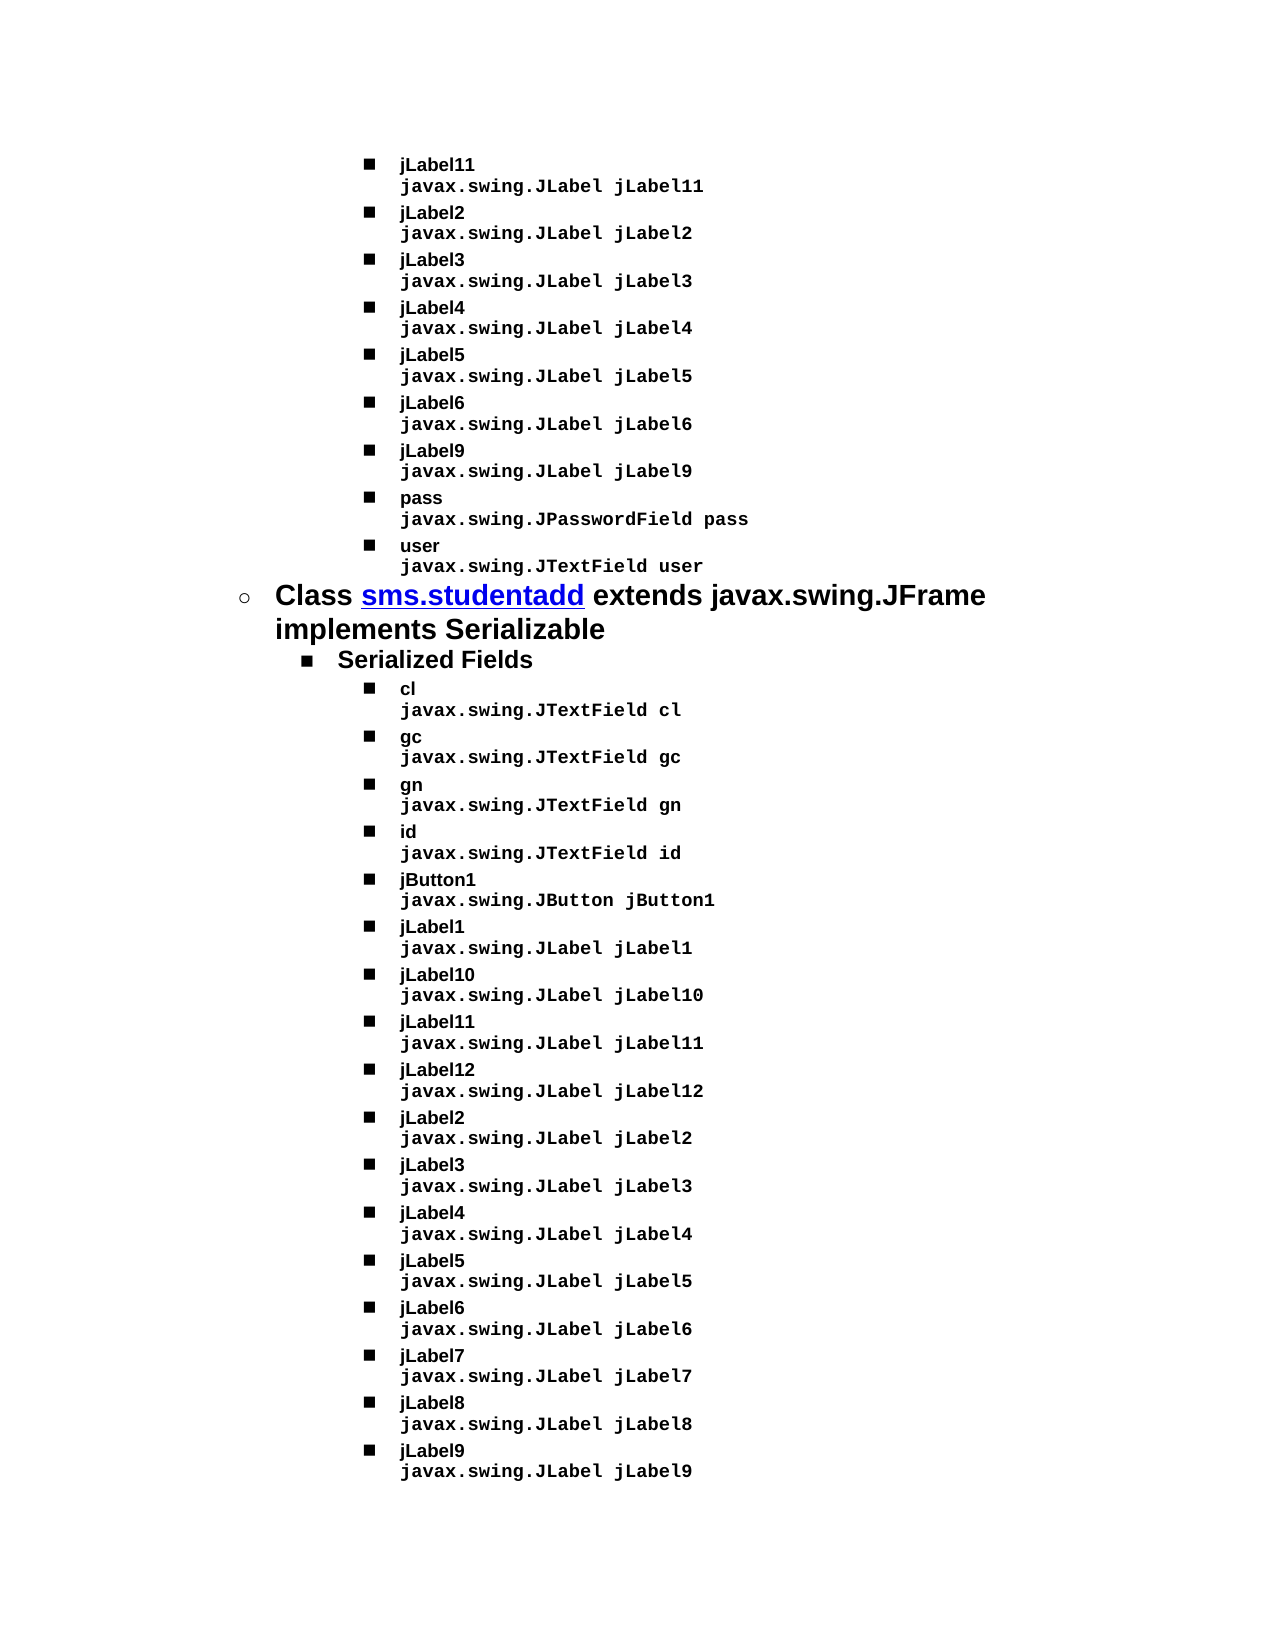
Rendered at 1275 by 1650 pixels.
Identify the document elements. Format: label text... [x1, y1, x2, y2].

subtitle jLabel5 javax.swing.JLabel jLabel5 [362, 1246, 1125, 1293]
subtitle cl javax.swing.JTextField cl [362, 674, 1125, 722]
subtitle id javax.swing.JTextField id [362, 817, 1125, 865]
subtitle jLabel11 javax.swing.JLabel jLabel11 [362, 1007, 1125, 1055]
subtitle jLabel9 javax.swing.JLabel jLabel9 [362, 1436, 1125, 1483]
subtitle jLabel5 javax.swing.JLabel jLabel5 [362, 340, 1125, 388]
subtitle jButton1 javax.swing.JButton jButton1 [362, 865, 1125, 912]
subtitle jLabel6 javax.swing.JLabel jLabel6 [362, 388, 1125, 436]
subtitle jLabel2 javax.swing.JLabel jLabel2 [362, 198, 1125, 245]
subtitle jLabel10 javax.swing.JLabel jLabel10 [362, 960, 1125, 1007]
subtitle Serialized Fields [300, 646, 1125, 674]
subtitle jLabel11 javax.swing.JLabel jLabel11 [362, 150, 1125, 198]
subtitle jLabel4 javax.swing.JLabel jLabel4 [362, 1198, 1125, 1246]
subtitle Class sms.studentadd extends javax.swing.JFrame implements Serializable [237, 578, 1125, 646]
subtitle pass javax.swing.JPasswordField pass [362, 483, 1125, 531]
subtitle gc javax.swing.JTextField gc [362, 722, 1125, 769]
subtitle jLabel9 javax.swing.JLabel jLabel9 [362, 436, 1125, 483]
subtitle jLabel12 javax.swing.JLabel jLabel12 [362, 1055, 1125, 1103]
subtitle jLabel2 javax.swing.JLabel jLabel2 [362, 1103, 1125, 1150]
subtitle jLabel7 javax.swing.JLabel jLabel7 [362, 1341, 1125, 1388]
subtitle jLabel8 javax.swing.JLabel jLabel8 [362, 1388, 1125, 1436]
subtitle jLabel4 javax.swing.JLabel jLabel4 [362, 293, 1125, 340]
subtitle jLabel6 javax.swing.JLabel jLabel6 [362, 1293, 1125, 1341]
subtitle user javax.swing.JTextField user [362, 531, 1125, 578]
subtitle jLabel3 javax.swing.JLabel jLabel3 [362, 245, 1125, 293]
subtitle jLabel1 javax.swing.JLabel jLabel1 [362, 912, 1125, 960]
subtitle jLabel3 javax.swing.JLabel jLabel3 [362, 1150, 1125, 1198]
subtitle gn javax.swing.JTextField gn [362, 769, 1125, 817]
